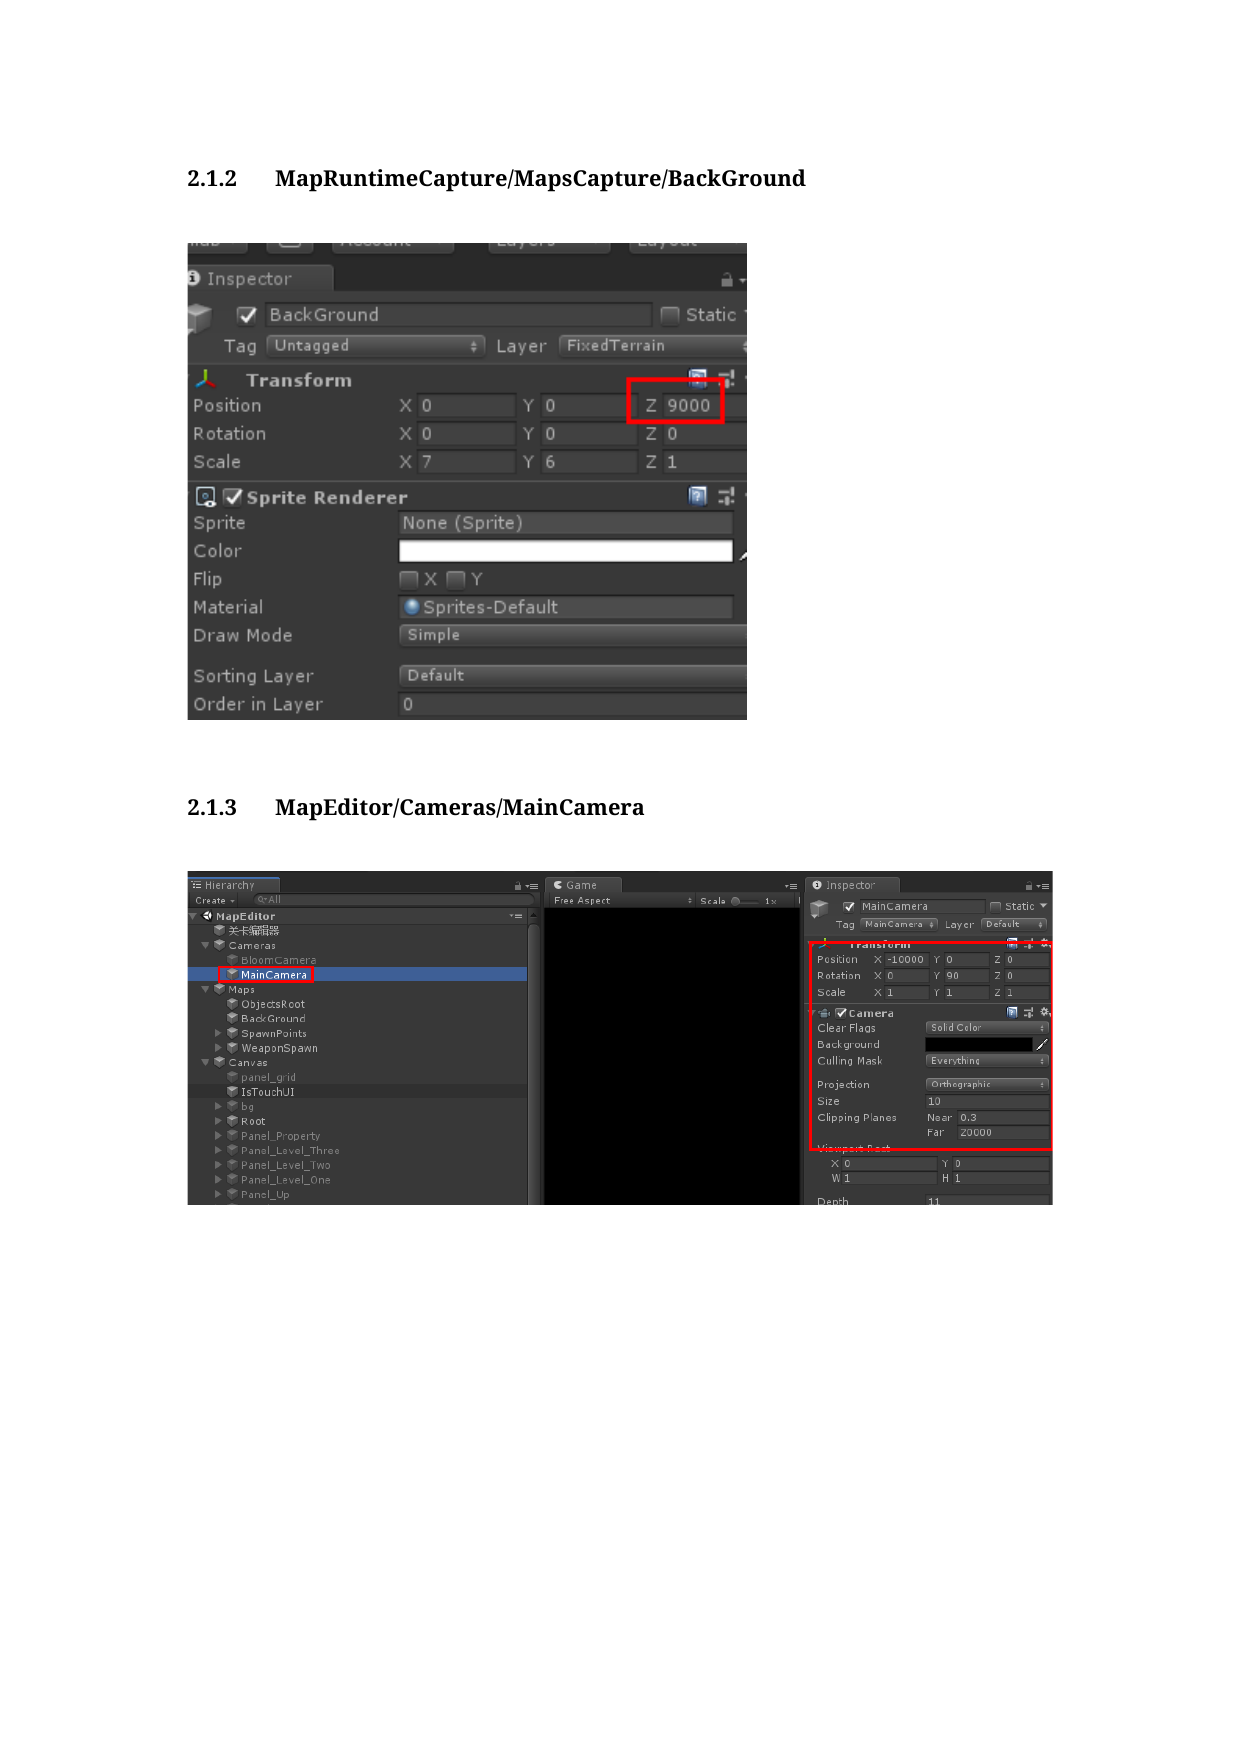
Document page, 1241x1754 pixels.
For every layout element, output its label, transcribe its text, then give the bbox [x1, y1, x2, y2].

picture [187, 243, 747, 720]
subtitle MapEditor/Cameras/MainCamera [187, 790, 1053, 823]
picture [187, 871, 1053, 1205]
subtitle MapRuntimeCapture/MapsCapture/BackGround [187, 162, 1053, 194]
